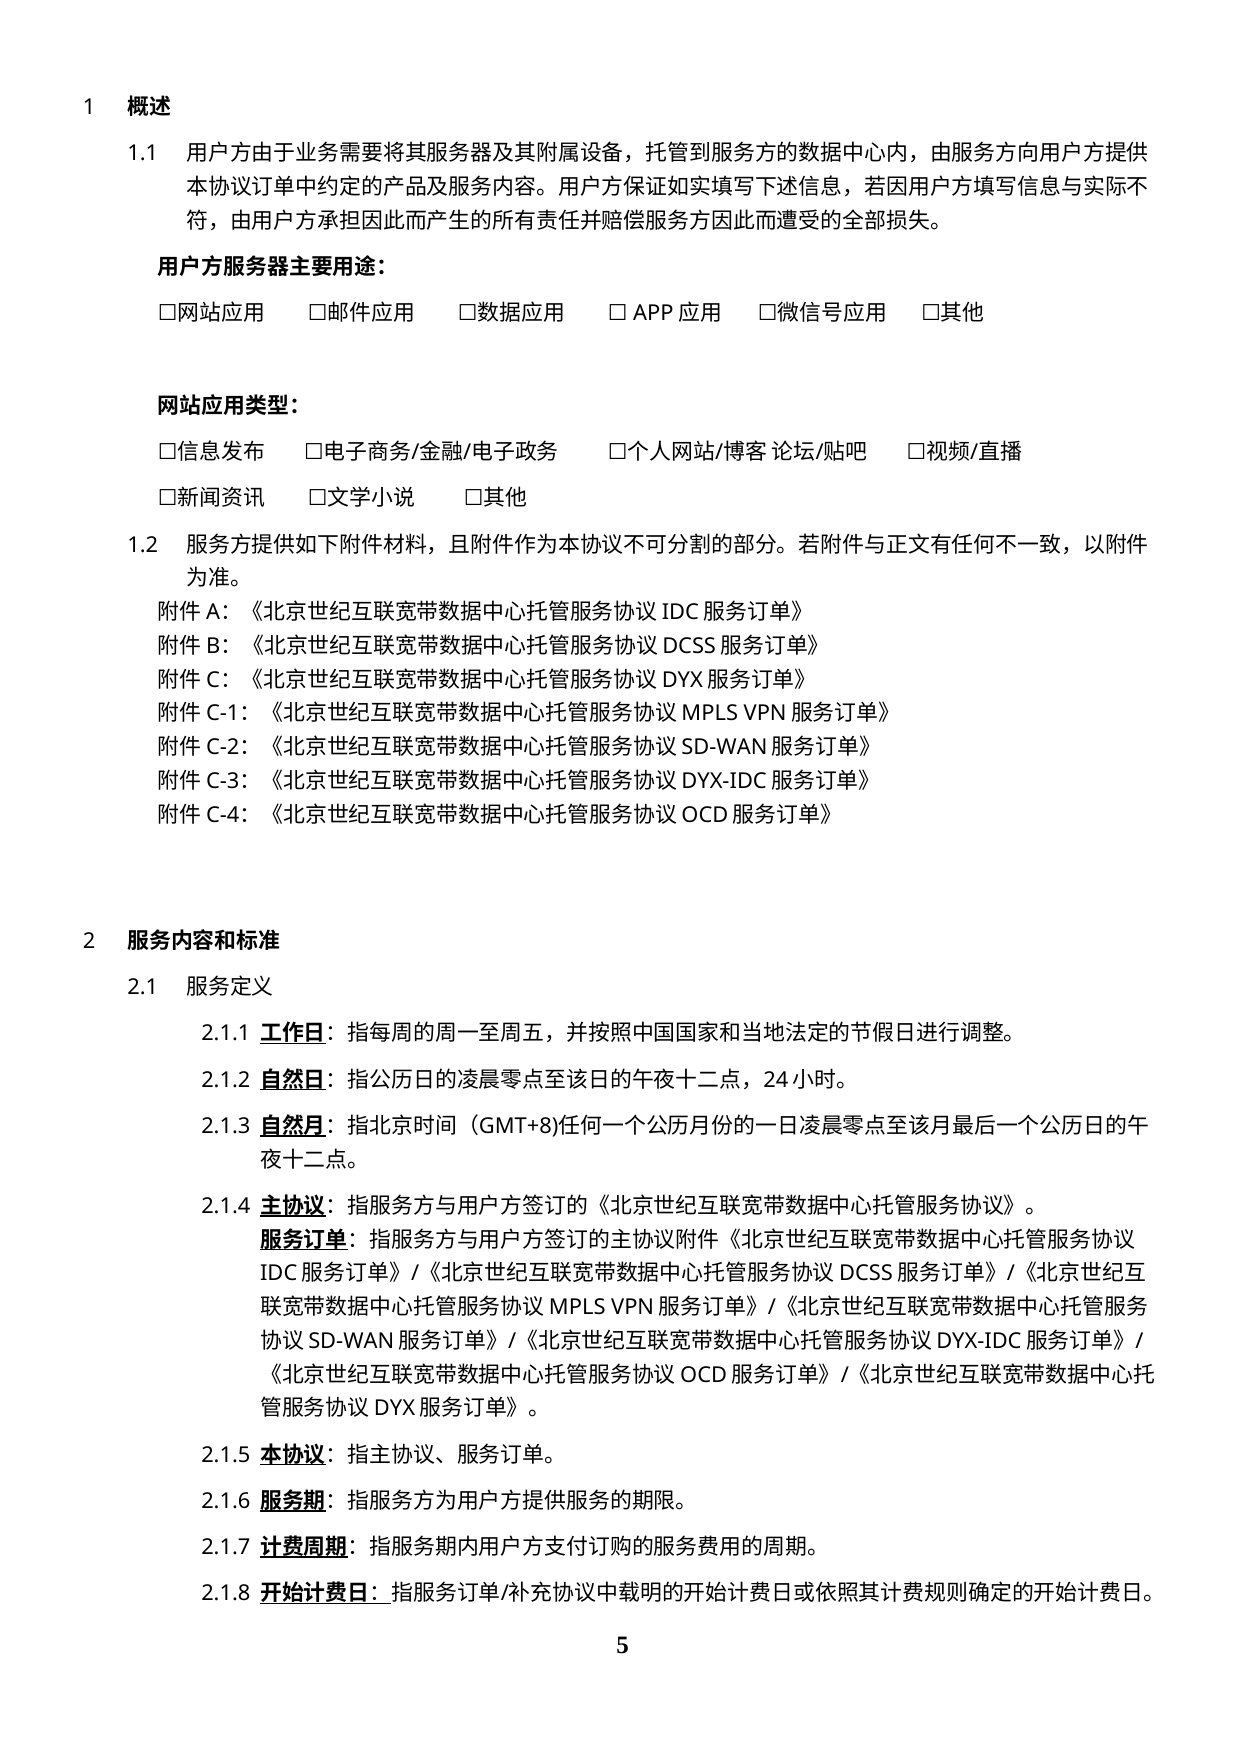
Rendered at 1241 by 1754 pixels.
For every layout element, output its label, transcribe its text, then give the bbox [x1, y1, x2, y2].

list 服务期：指服务方为用户方提供服务的期限。 [201, 1481, 1157, 1515]
list 服务订单：指服务方与用户方签订的主协议附件《北京世纪互联宽带数据中心托管服务协议IDC服务订单》/《北京世纪互联宽带数据中心托管服务协议DCSS服务订单》/《北京世纪互联宽带数据中心托管服务协议MPLS VPN服务订单》/《北京世纪互联宽带数据中心托管服务协议SD-WAN服务订单》/《北京世纪互联宽带数据中心托管服务协议DYX-IDC服务订单》/《北京世纪互联宽带数据中心托管服务协议OCD服务订单》/《北京世纪互联宽带数据中心托管服务协议DYX服务订单》。 [260, 1220, 1157, 1422]
list 主协议：指服务方与用户方签订的《北京世纪互联宽带数据中心托管服务协议》。 [201, 1186, 1157, 1220]
list 服务内容和标准 [83, 921, 1157, 955]
list 附件C-3：《北京世纪互联宽带数据中心托管服务协议DYX-IDC服务订单》 [158, 761, 1157, 795]
list 服务定义 [127, 967, 1157, 1001]
text 网站应用 邮件应用 数据应用 APP应用 微信号应用 其他 [158, 294, 1157, 327]
text 网站应用类型： [158, 386, 1157, 420]
list 概述 [83, 87, 1157, 121]
list 用户方由于业务需要将其服务器及其附属设备，托管到服务方的数据中心内，由服务方向用户方提供本协议订单中约定的产品及服务内容。用户方保证如实填写下述信息，若因用户方填写信息与实际不符，由用户方承担因此而产生的所有责任并赔偿服务方因此而遭受的全部损失。 [127, 134, 1157, 235]
list 附件C：《北京世纪互联宽带数据中心托管服务协议DYX服务订单》 [158, 660, 1157, 694]
list 自然日：指公历日的凌晨零点至该日的午夜十二点，24小时。 [201, 1060, 1157, 1094]
text 信息发布 电子商务/金融/电子政务 个人网站/博客 论坛/贴吧 视频/直播 [158, 432, 1157, 466]
list 附件A：《北京世纪互联宽带数据中心托管服务协议IDC服务订单》 [158, 592, 1157, 626]
list 开始计费日：指服务订单/补充协议中载明的开始计费日或依照其计费规则确定的开始计费日。 [201, 1574, 1157, 1607]
list 附件C-4：《北京世纪互联宽带数据中心托管服务协议OCD服务订单》 [158, 795, 1157, 829]
list 附件B：《北京世纪互联宽带数据中心托管服务协议DCSS服务订单》 [158, 626, 1157, 660]
text 新闻资讯 文学小说 其他 [158, 479, 1157, 512]
list 服务方提供如下附件材料，且附件作为本协议不可分割的部分。若附件与正文有任何不一致，以附件为准。 [127, 525, 1157, 592]
list 附件C-2：《北京世纪互联宽带数据中心托管服务协议SD-WAN服务订单》 [158, 727, 1157, 761]
list 工作日：指每周的周一至周五，并按照中国国家和当地法定的节假日进行调整。 [201, 1014, 1157, 1047]
text 用户方服务器主要用途： [158, 247, 1157, 281]
list 计费周期：指服务期内用户方支付订购的服务费用的周期。 [201, 1527, 1157, 1561]
list 自然月：指北京时间（GMT+8)任何一个公历月份的一日凌晨零点至该月最后一个公历日的午夜十二点。 [201, 1106, 1157, 1174]
list 本协议：指主协议、服务订单。 [201, 1435, 1157, 1469]
list 附件C-1：《北京世纪互联宽带数据中心托管服务协议MPLS VPN服务订单》 [158, 694, 1157, 727]
